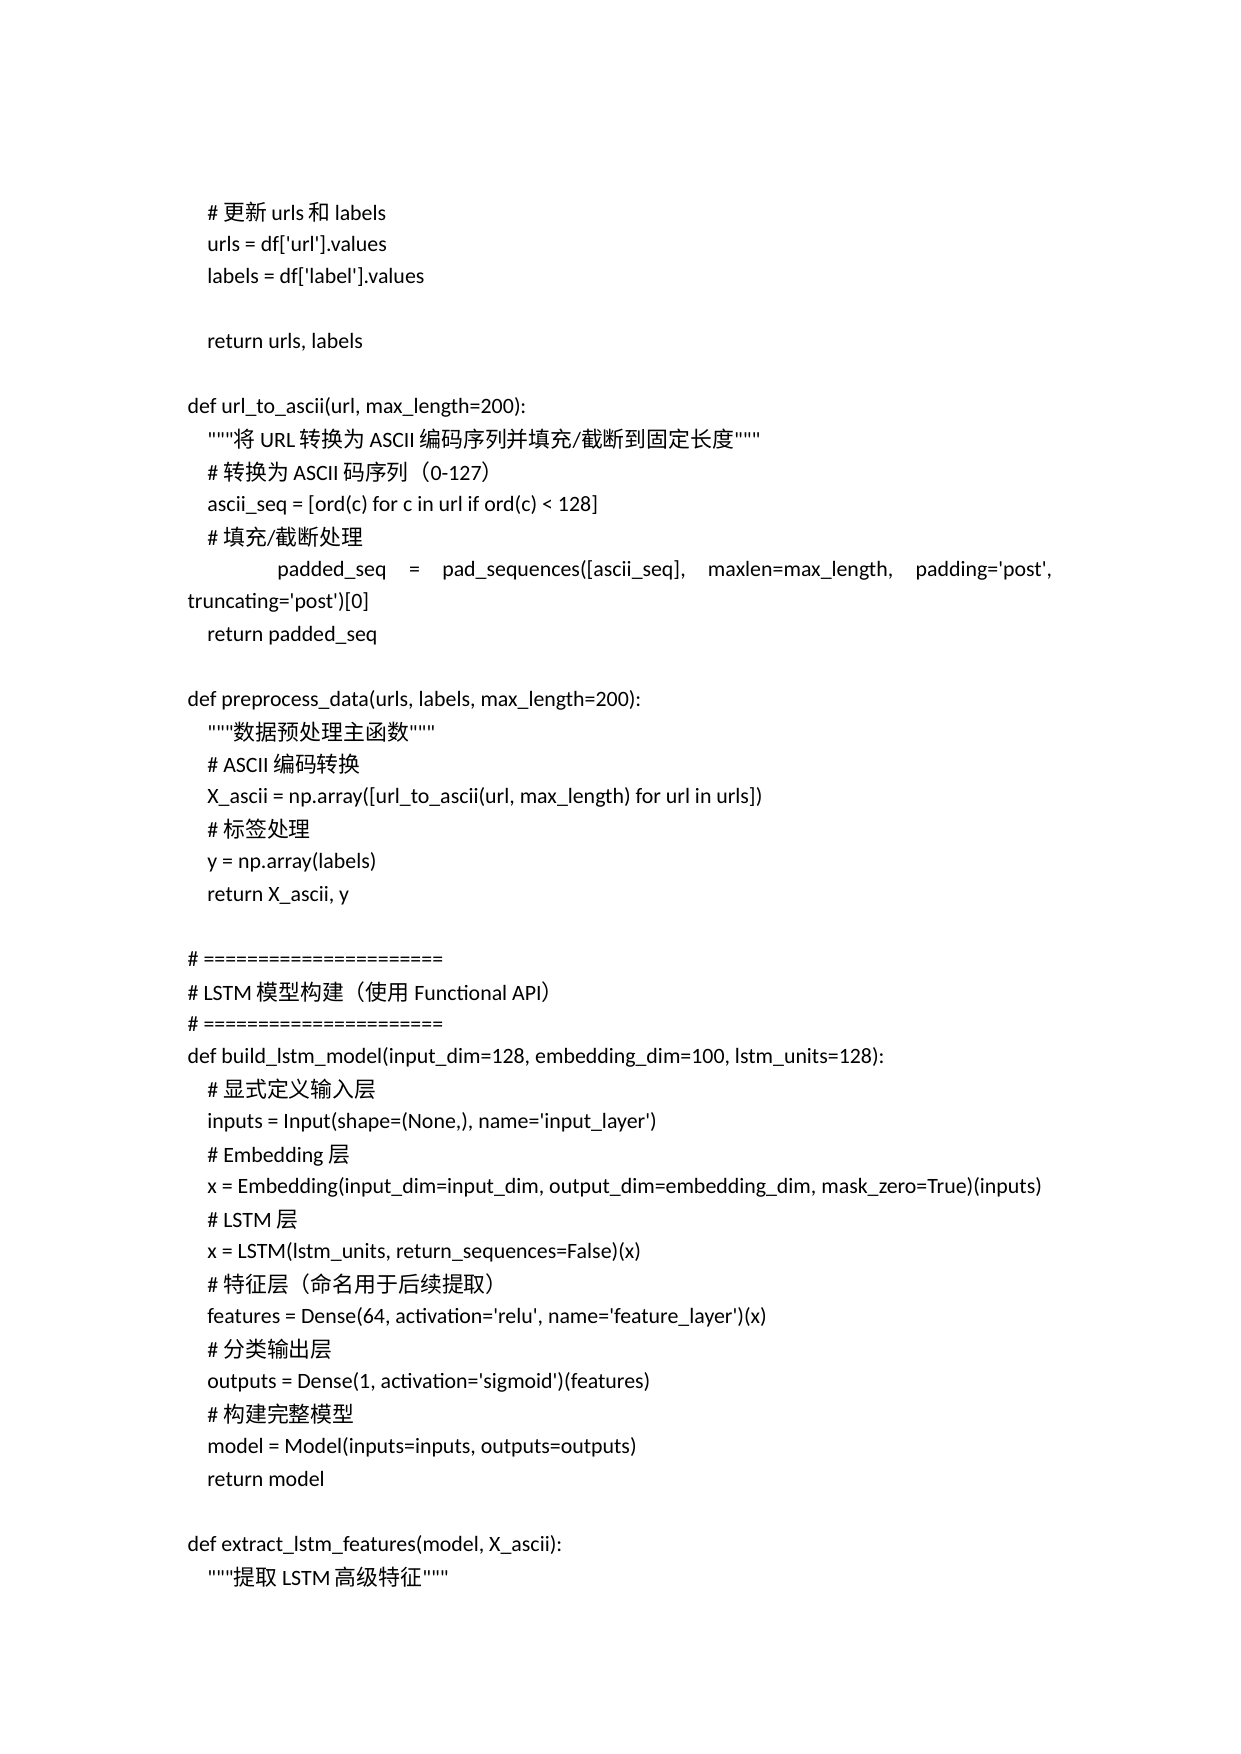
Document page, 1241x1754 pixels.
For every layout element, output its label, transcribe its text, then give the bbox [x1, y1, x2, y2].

text """将URL转换为ASCII编码序列并填充/截断到固定长度""" [187, 422, 1053, 454]
text outputs = Dense(1, activation='sigmoid')(features) [187, 1364, 1053, 1397]
text # LSTM 层 [187, 1202, 1053, 1234]
text return model [187, 1462, 1053, 1494]
text # ASCII编码转换 [187, 747, 1053, 779]
text def extract_lstm_features(model, X_ascii): [187, 1527, 1053, 1559]
text X_ascii = np.array([url_to_ascii(url, max_length) for url in urls]) [187, 779, 1053, 812]
text # 转换为ASCII码序列（0-127） [187, 454, 1053, 487]
text ascii_seq = [ord(c) for c in url if ord(c) < 128] [187, 487, 1053, 519]
text # ====================== [187, 1007, 1053, 1039]
text x = Embedding(input_dim=input_dim, output_dim=embedding_dim, mask_zero=True)(inputs) [187, 1169, 1053, 1202]
text # LSTM模型构建（使用 Functional API） [187, 974, 1053, 1007]
text """提取LSTM高级特征""" [187, 1559, 1053, 1592]
text return urls, labels [187, 324, 1053, 357]
text features = Dense(64, activation='relu', name='feature_layer')(x) [187, 1299, 1053, 1332]
text x = LSTM(lstm_units, return_sequences=False)(x) [187, 1234, 1053, 1267]
text urls = df['url'].values [187, 227, 1053, 259]
text # 显式定义输入层 [187, 1072, 1053, 1104]
text def url_to_ascii(url, max_length=200): [187, 389, 1053, 422]
text # 标签处理 [187, 812, 1053, 844]
text # 更新urls和labels [187, 194, 1053, 227]
text def build_lstm_model(input_dim=128, embedding_dim=100, lstm_units=128): [187, 1039, 1053, 1072]
text # 特征层（命名用于后续提取） [187, 1267, 1053, 1299]
text # 分类输出层 [187, 1332, 1053, 1364]
text # Embedding 层 [187, 1137, 1053, 1169]
text padded_seq = pad_sequences([ascii_seq], maxlen=max_length, padding='post', truncating='post')[0] [187, 552, 1053, 617]
text model = Model(inputs=inputs, outputs=outputs) [187, 1429, 1053, 1462]
text # 填充/截断处理 [187, 519, 1053, 552]
text y = np.array(labels) [187, 844, 1053, 877]
text return X_ascii, y [187, 877, 1053, 909]
text """数据预处理主函数""" [187, 714, 1053, 747]
text # ====================== [187, 942, 1053, 974]
text # 构建完整模型 [187, 1397, 1053, 1429]
text return padded_seq [187, 617, 1053, 649]
text def preprocess_data(urls, labels, max_length=200): [187, 682, 1053, 714]
text inputs = Input(shape=(None,), name='input_layer') [187, 1104, 1053, 1137]
text labels = df['label'].values [187, 259, 1053, 292]
